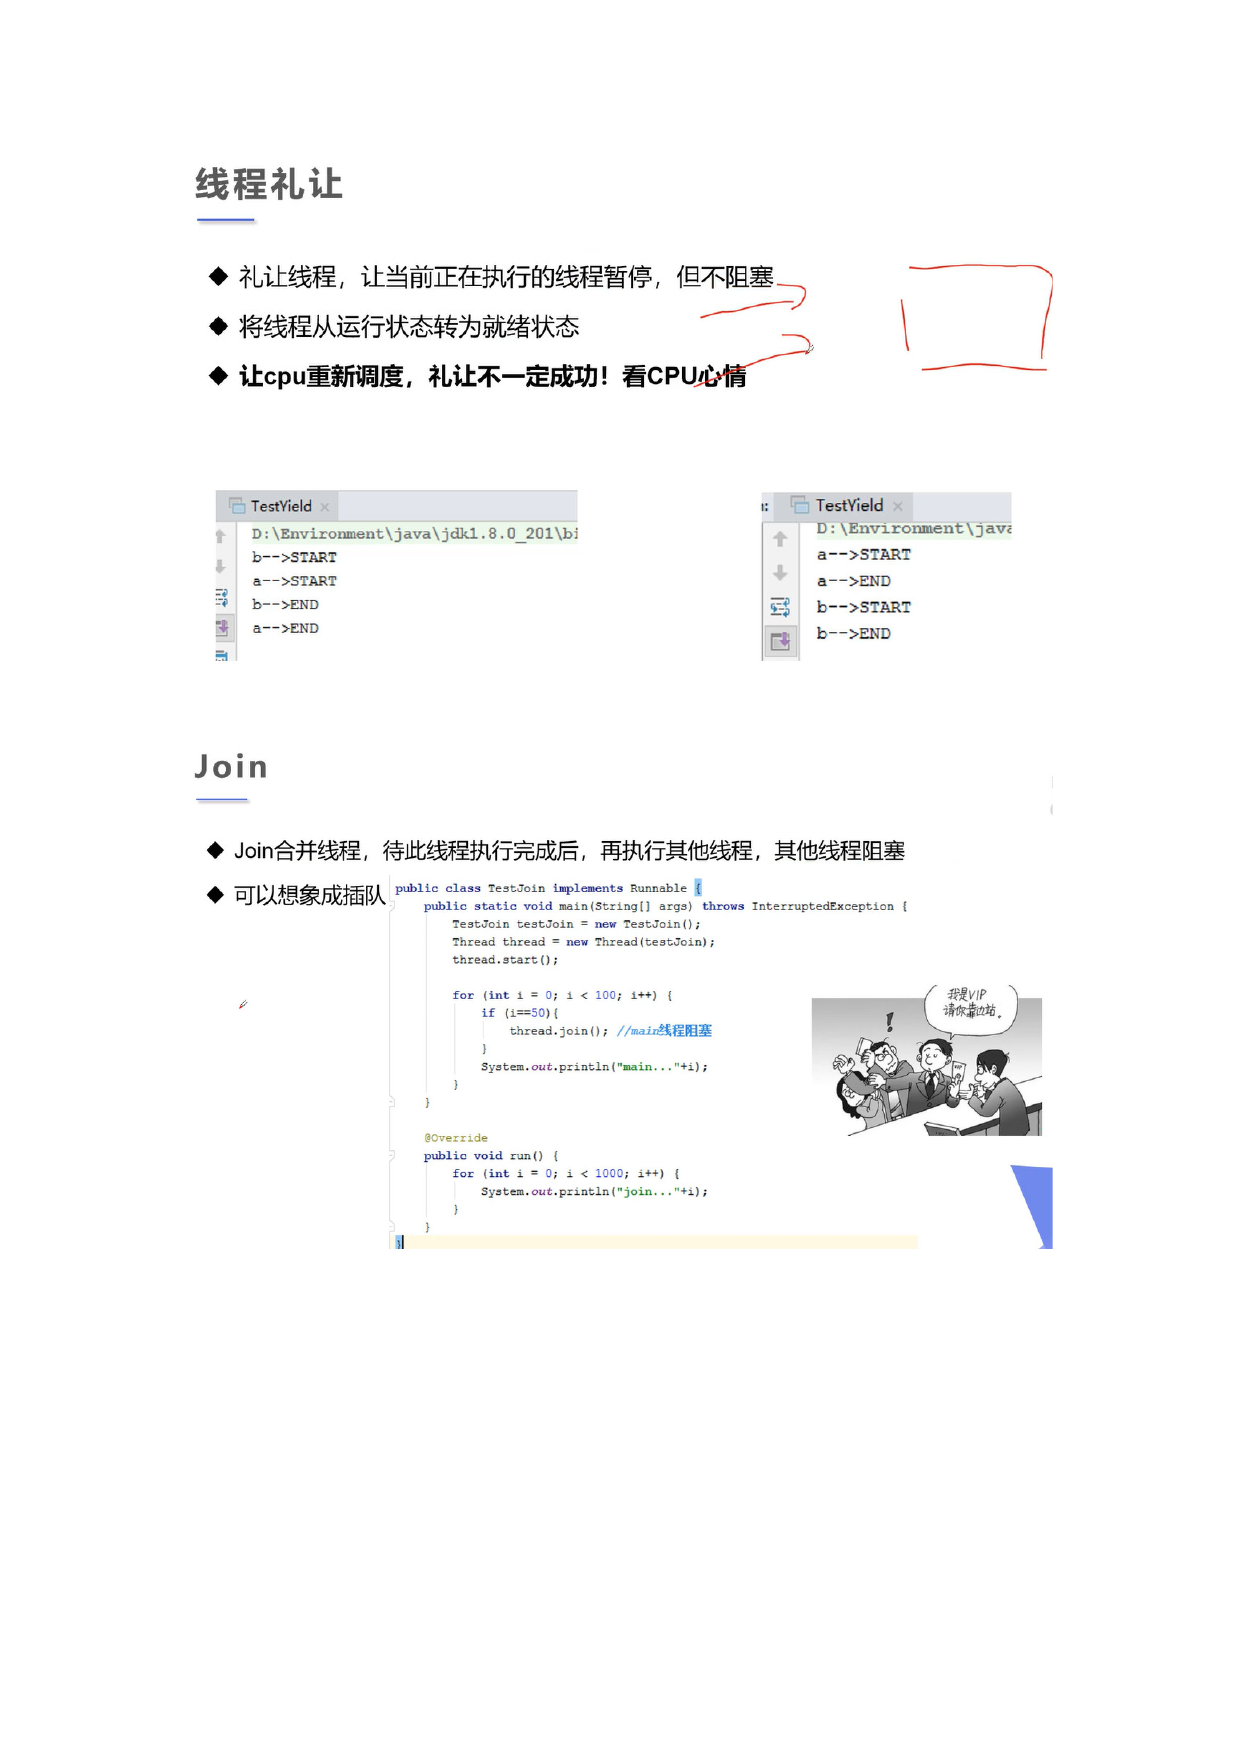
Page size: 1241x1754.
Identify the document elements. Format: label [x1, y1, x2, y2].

picture [187, 162, 1053, 713]
picture [187, 747, 1053, 1249]
